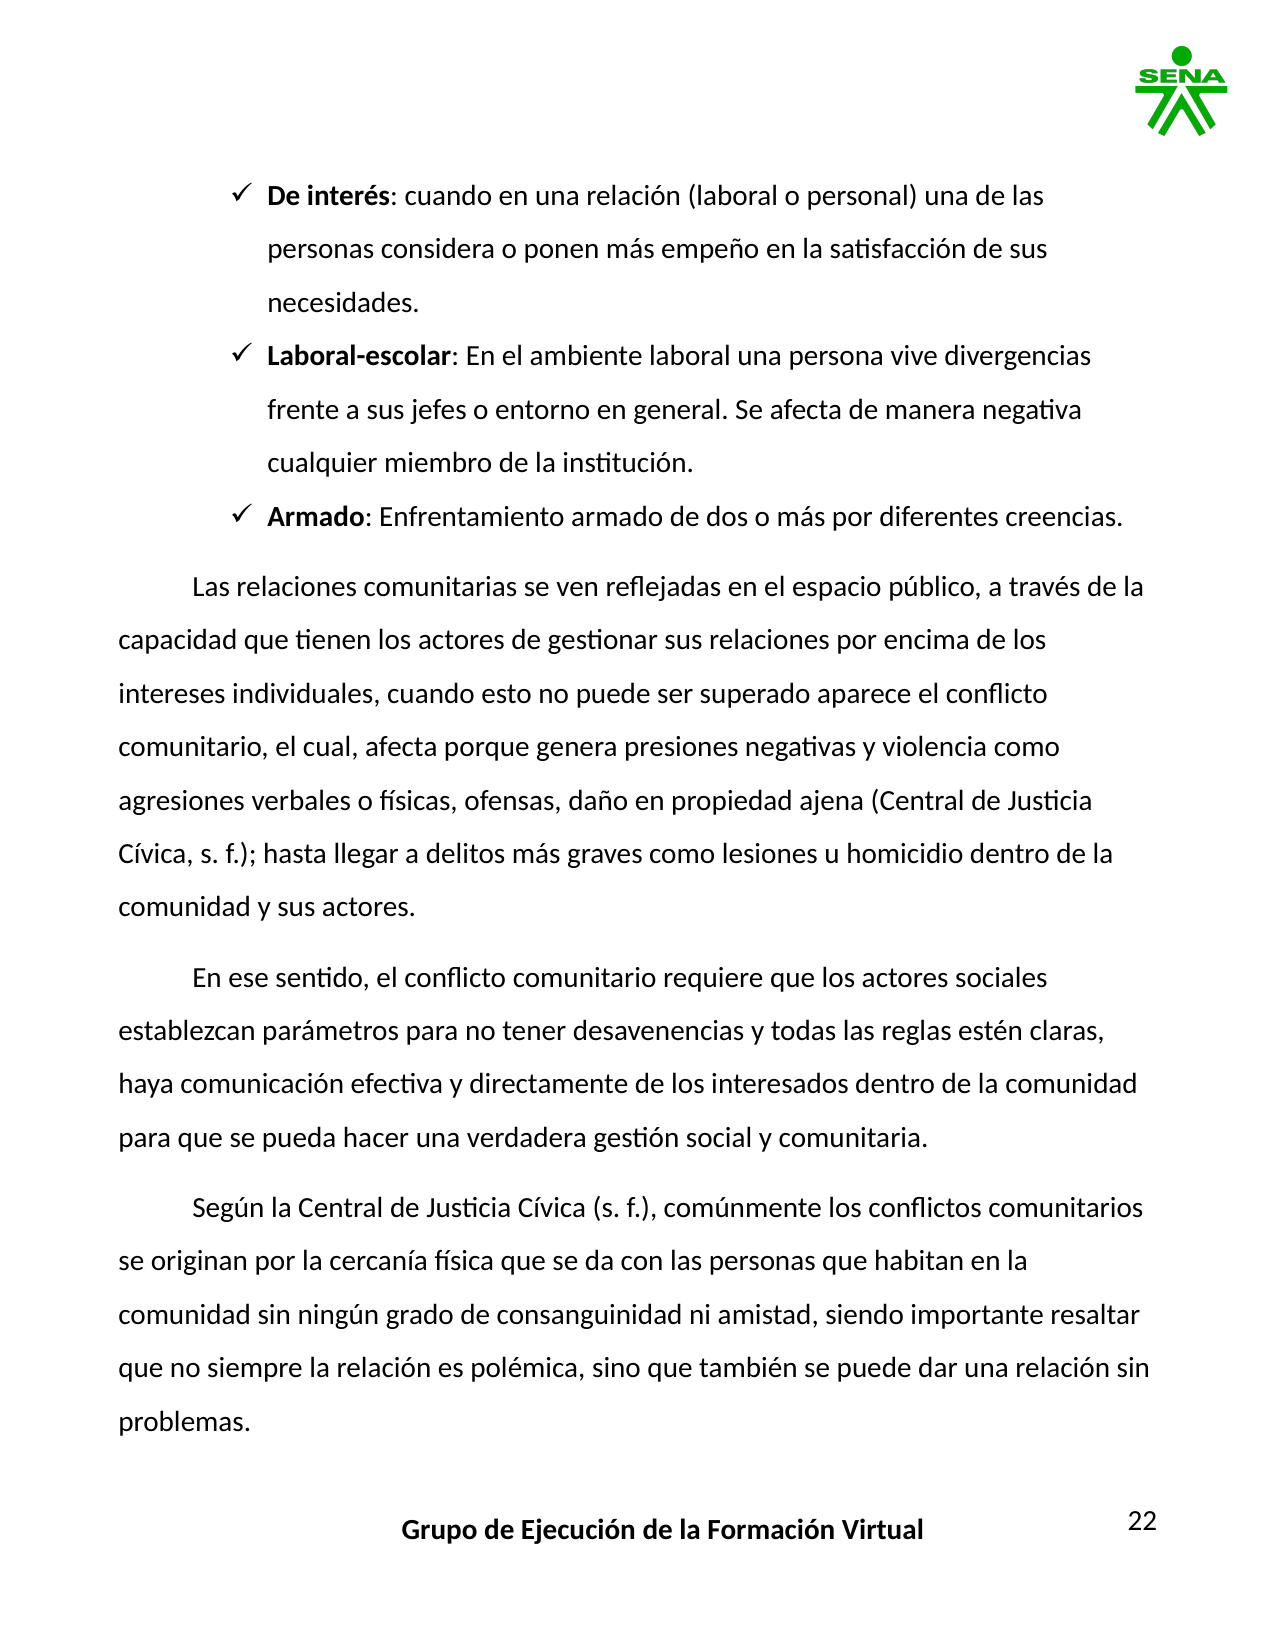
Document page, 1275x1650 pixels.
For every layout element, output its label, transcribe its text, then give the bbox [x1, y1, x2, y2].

text En ese sentido, el conflicto comunitario requiere que los actores sociales establezcan parámetros para no tener desavenencias y todas las reglas estén claras, haya comunicación efectiva y directamente de los interesados dentro de la comunidad para que se pueda hacer una verdadera gestión social y comunitaria. [118, 959, 1157, 1154]
list Laboral-escolar: En el ambiente laboral una persona vive divergencias frente a sus jefes o entorno en general. Se afecta de manera negativa cualquier miembro de la institución. [229, 337, 1157, 480]
text Las relaciones comunitarias se ven reflejadas en el espacio público, a través de la capacidad que tienen los actores de gestionar sus relaciones por encima de los intereses individuales, cuando esto no puede ser superado aparece el conflicto comunitario, el cual, afecta porque genera presiones negativas y violencia como agresiones verbales o físicas, ofensas, daño en propiedad ajena (Central de Justicia Cívica, s. f.); hasta llegar a delitos más graves como lesiones u homicidio dentro de la comunidad y sus actores. [118, 568, 1157, 924]
text Según la Central de Justicia Cívica (s. f.), comúnmente los conflictos comunitarios se originan por la cercanía física que se da con las personas que habitan en la comunidad sin ningún grado de consanguinidad ni amistad, siendo importante resaltar que no siempre la relación es polémica, sino que también se puede dar una relación sin problemas. [118, 1189, 1157, 1438]
picture [1135, 46, 1228, 136]
list Armado: Enfrentamiento armado de dos o más por diferentes creencias. [229, 498, 1157, 533]
list De interés: cuando en una relación (laboral o personal) una de las personas considera o ponen más empeño en la satisfacción de sus necesidades. [229, 177, 1157, 320]
